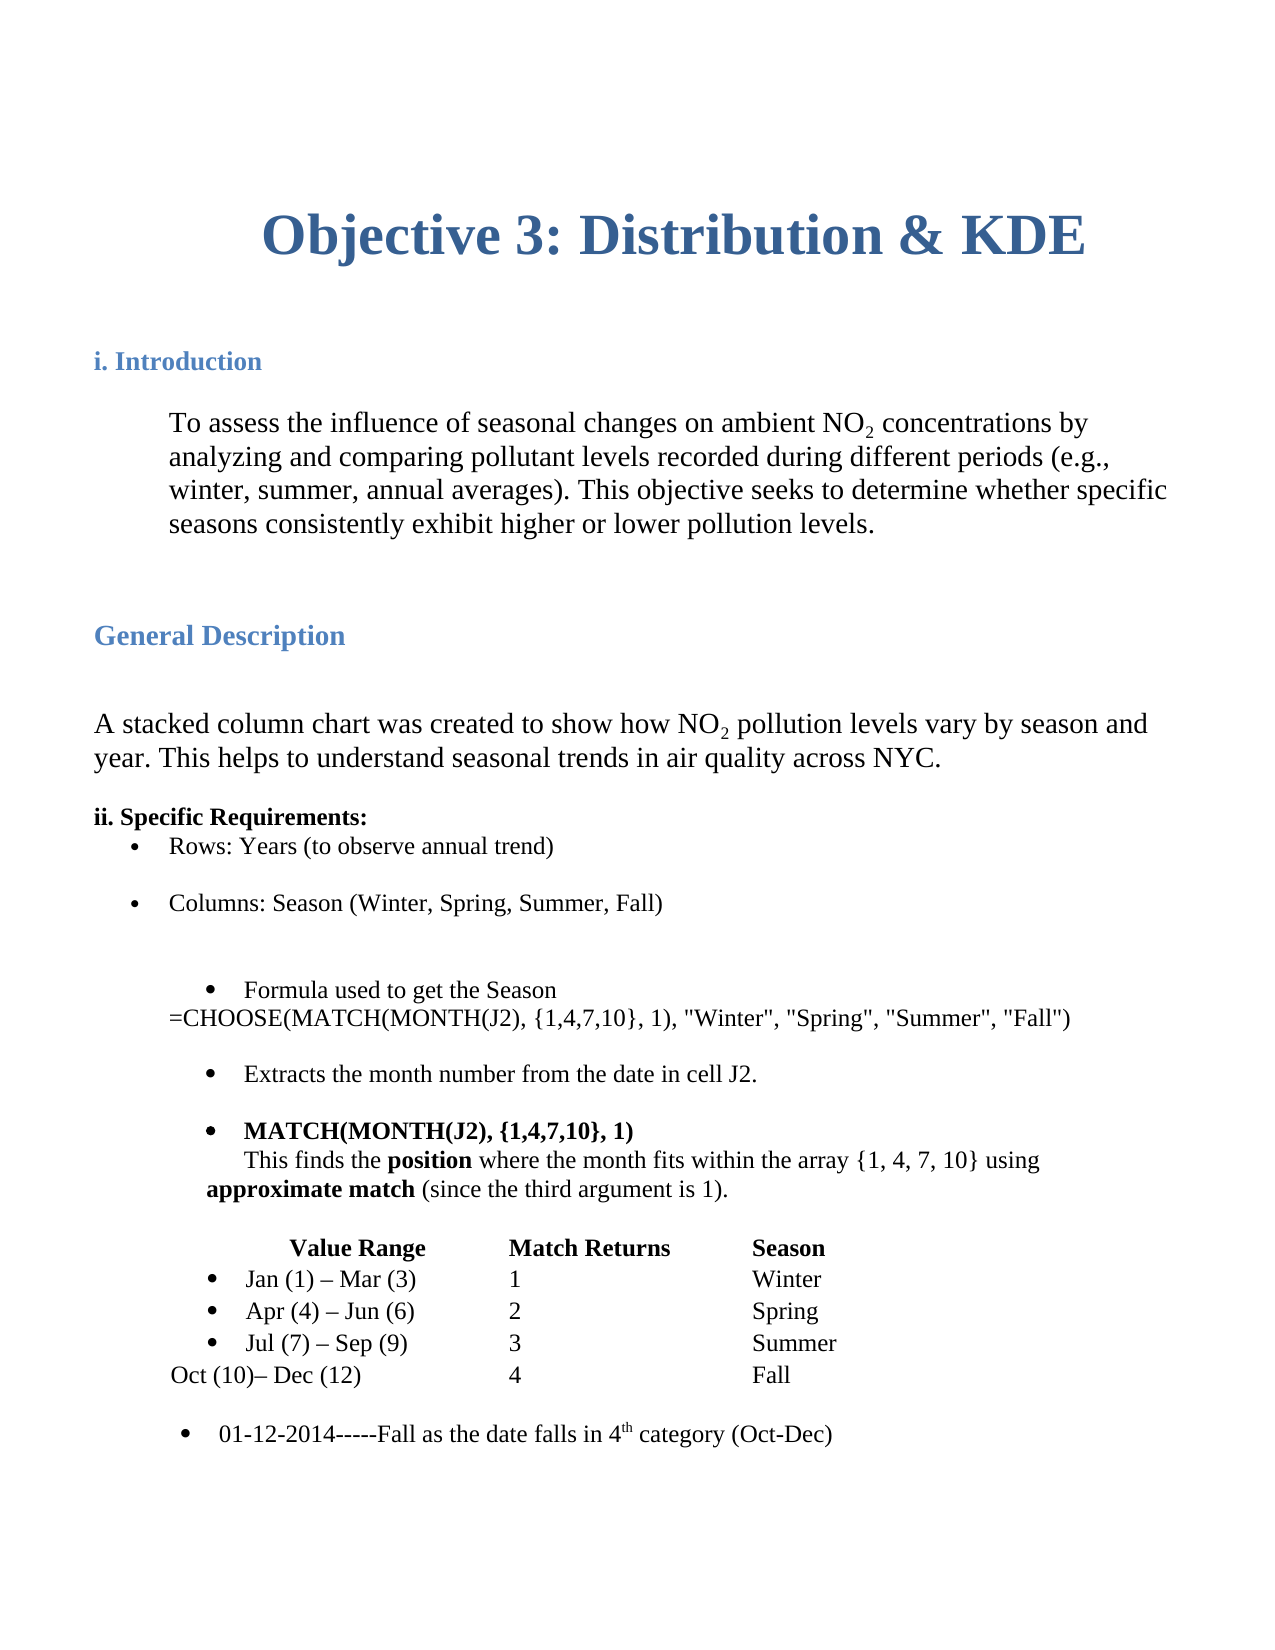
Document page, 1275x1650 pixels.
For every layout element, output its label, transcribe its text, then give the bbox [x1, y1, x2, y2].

list Extracts the month number from the date in cell J2. [206, 1059, 1181, 1087]
table_cell Jan (1) – Mar (3) [94, 1263, 432, 1295]
table_cell Spring [675, 1295, 843, 1327]
text =CHOOSE(MATCH(MONTH(J2), {1,4,7,10}, 1), "Winter", "Spring", "Summer", "Fall") [94, 1003, 1181, 1032]
table_cell Jul (7) – Sep (9) [94, 1327, 432, 1359]
text A stacked column chart was created to show how NO₂ pollution levels vary by season and year. This helps to understand seasonal trends in air quality across NYC. [94, 706, 1181, 773]
list MATCH(MONTH(J2), {1,4,7,10}, 1) [206, 1116, 1181, 1145]
table_cell Fall [675, 1359, 843, 1391]
table_header Match Returns [432, 1231, 675, 1263]
table_cell 1 [432, 1263, 675, 1295]
table_cell 4 [432, 1359, 675, 1391]
table_cell Winter [675, 1263, 843, 1295]
table_header Value Range [94, 1231, 432, 1263]
list Formula used to get the Season [206, 975, 1181, 1003]
table_cell Oct (10)– Dec (12) [94, 1359, 432, 1391]
text ii. Specific Requirements: [94, 802, 1181, 831]
subtitle i. Introduction [94, 345, 1181, 377]
subtitle Objective 3: Distribution & KDE [94, 200, 1181, 267]
table_cell 2 [432, 1295, 675, 1327]
table_cell 3 [432, 1327, 675, 1359]
list Columns: Season (Winter, Spring, Summer, Fall) [131, 888, 1181, 917]
table_cell Apr (4) – Jun (6) [94, 1295, 432, 1327]
subtitle General Description [94, 618, 1181, 651]
text This finds the position where the month fits within the array {1, 4, 7, 10} using approximate match (since the third argument is 1). [206, 1145, 1181, 1202]
list 01-12-2014-----Fall as the date falls in 4th category (Oct-Dec) [181, 1419, 1181, 1448]
list Rows: Years (to observe annual trend) [131, 831, 1181, 860]
table_header Season [675, 1231, 843, 1263]
table_cell Summer [675, 1327, 843, 1359]
text To assess the influence of seasonal changes on ambient NO₂ concentrations by analyzing and comparing pollutant levels recorded during different periods (e.g., winter, summer, annual averages). This objective seeks to determine whether specific seasons consistently exhibit higher or lower pollution levels. [169, 405, 1181, 539]
